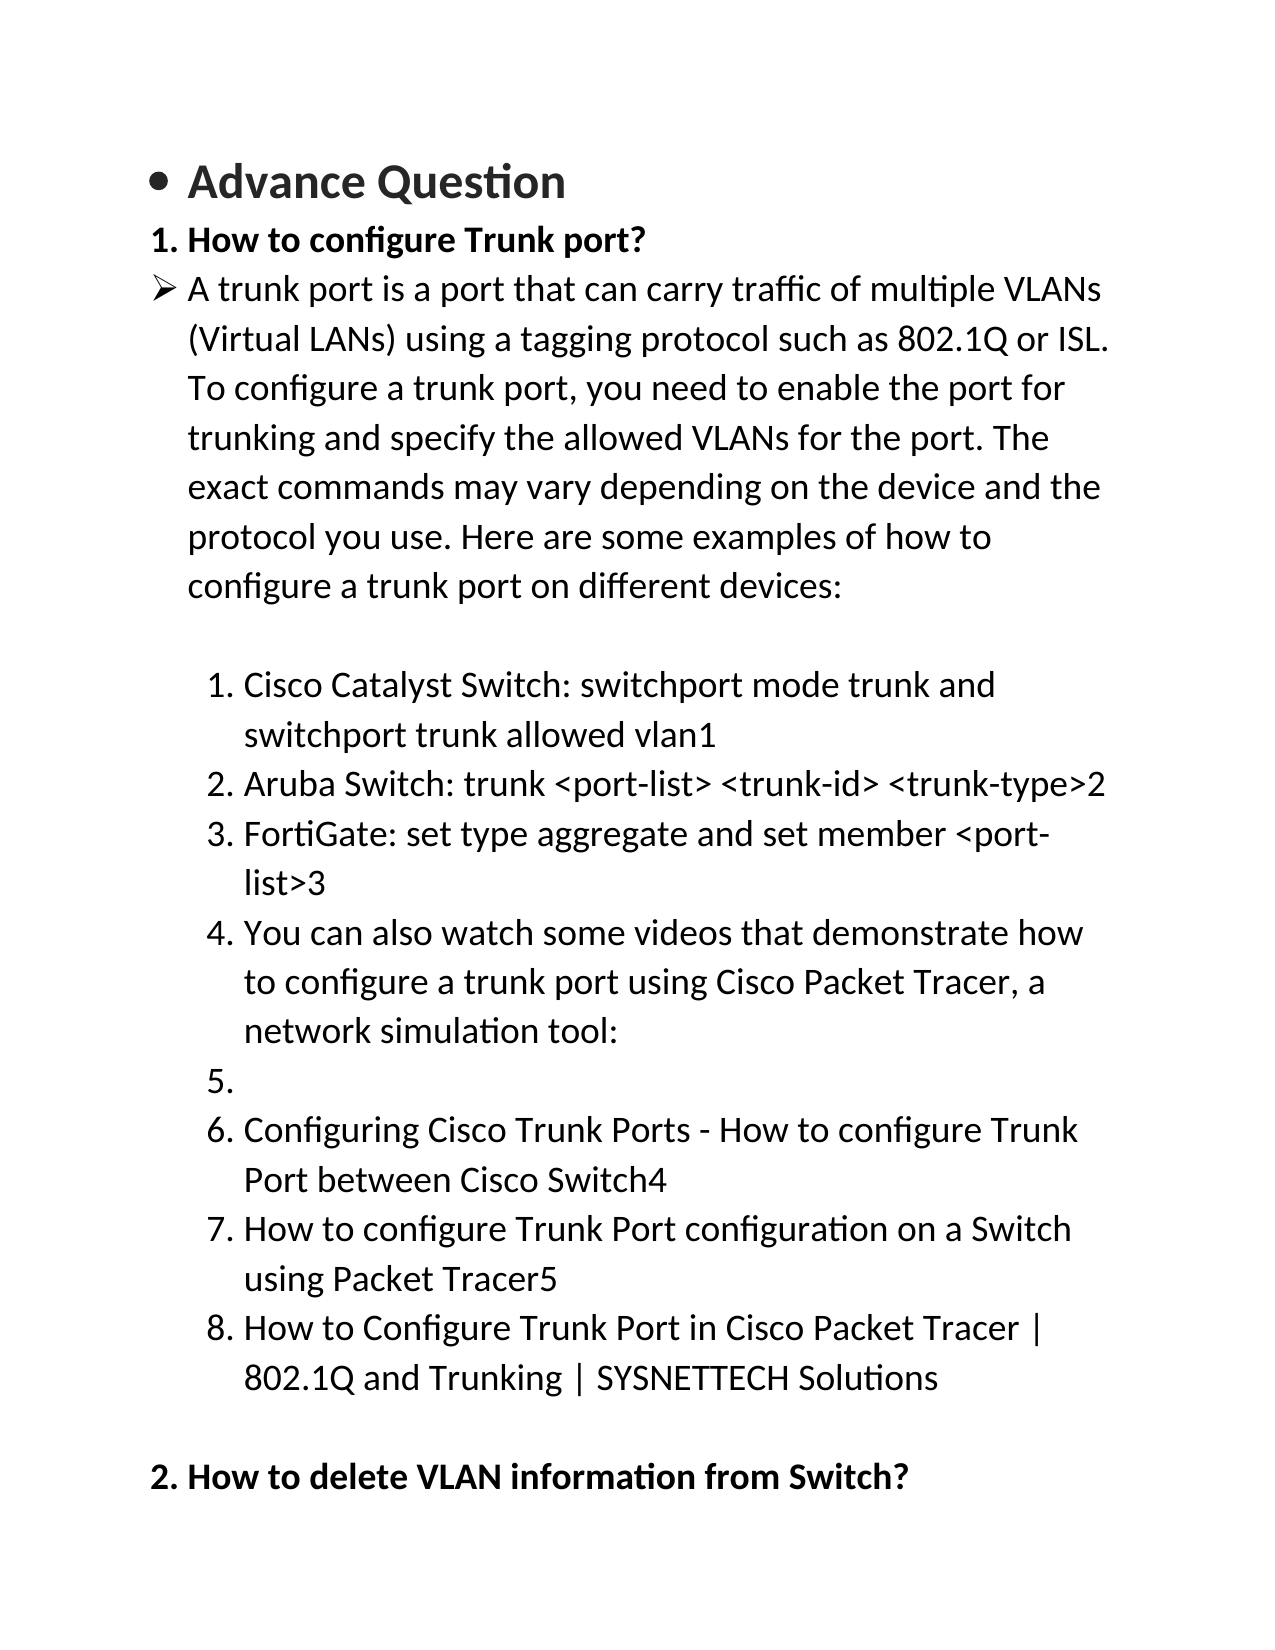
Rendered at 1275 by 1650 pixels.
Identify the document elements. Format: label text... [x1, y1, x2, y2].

list Configuring Cisco Trunk Ports - How to configure Trunk Port between Cisco Switch4 [206, 1106, 1125, 1202]
list How to configure Trunk Port configuration on a Switch using Packet Tracer5 [206, 1205, 1125, 1301]
list Cisco Catalyst Switch: switchport mode trunk and switchport trunk allowed vlan1 [206, 661, 1125, 756]
list A trunk port is a port that can carry traffic of multiple VLANs (Virtual LANs) using a tagging protocol such as 802.1Q or ISL. To configure a trunk port, you need to enable the port for trunking and specify the allowed VLANs for the port. The exact commands may vary depending on the device and the protocol you use. Here are some examples of how to configure a trunk port on different devices: [150, 265, 1125, 608]
list FortiGate: set type aggregate and set member <port-list>3 [206, 809, 1125, 905]
list How to configure Trunk port? [150, 216, 1125, 262]
list Advance Question [150, 150, 1125, 211]
list Aruba Switch: trunk <port-list> <trunk-id> <trunk-type>2 [206, 760, 1125, 806]
list How to Configure Trunk Port in Cisco Packet Tracer | 802.1Q and Trunking | SYSNETTECH Solutions [206, 1304, 1125, 1400]
list How to delete VLAN information from Switch? [150, 1453, 1125, 1499]
list You can also watch some videos that demonstrate how to configure a trunk port using Cisco Packet Tracer, a network simulation tool: [206, 908, 1125, 1053]
